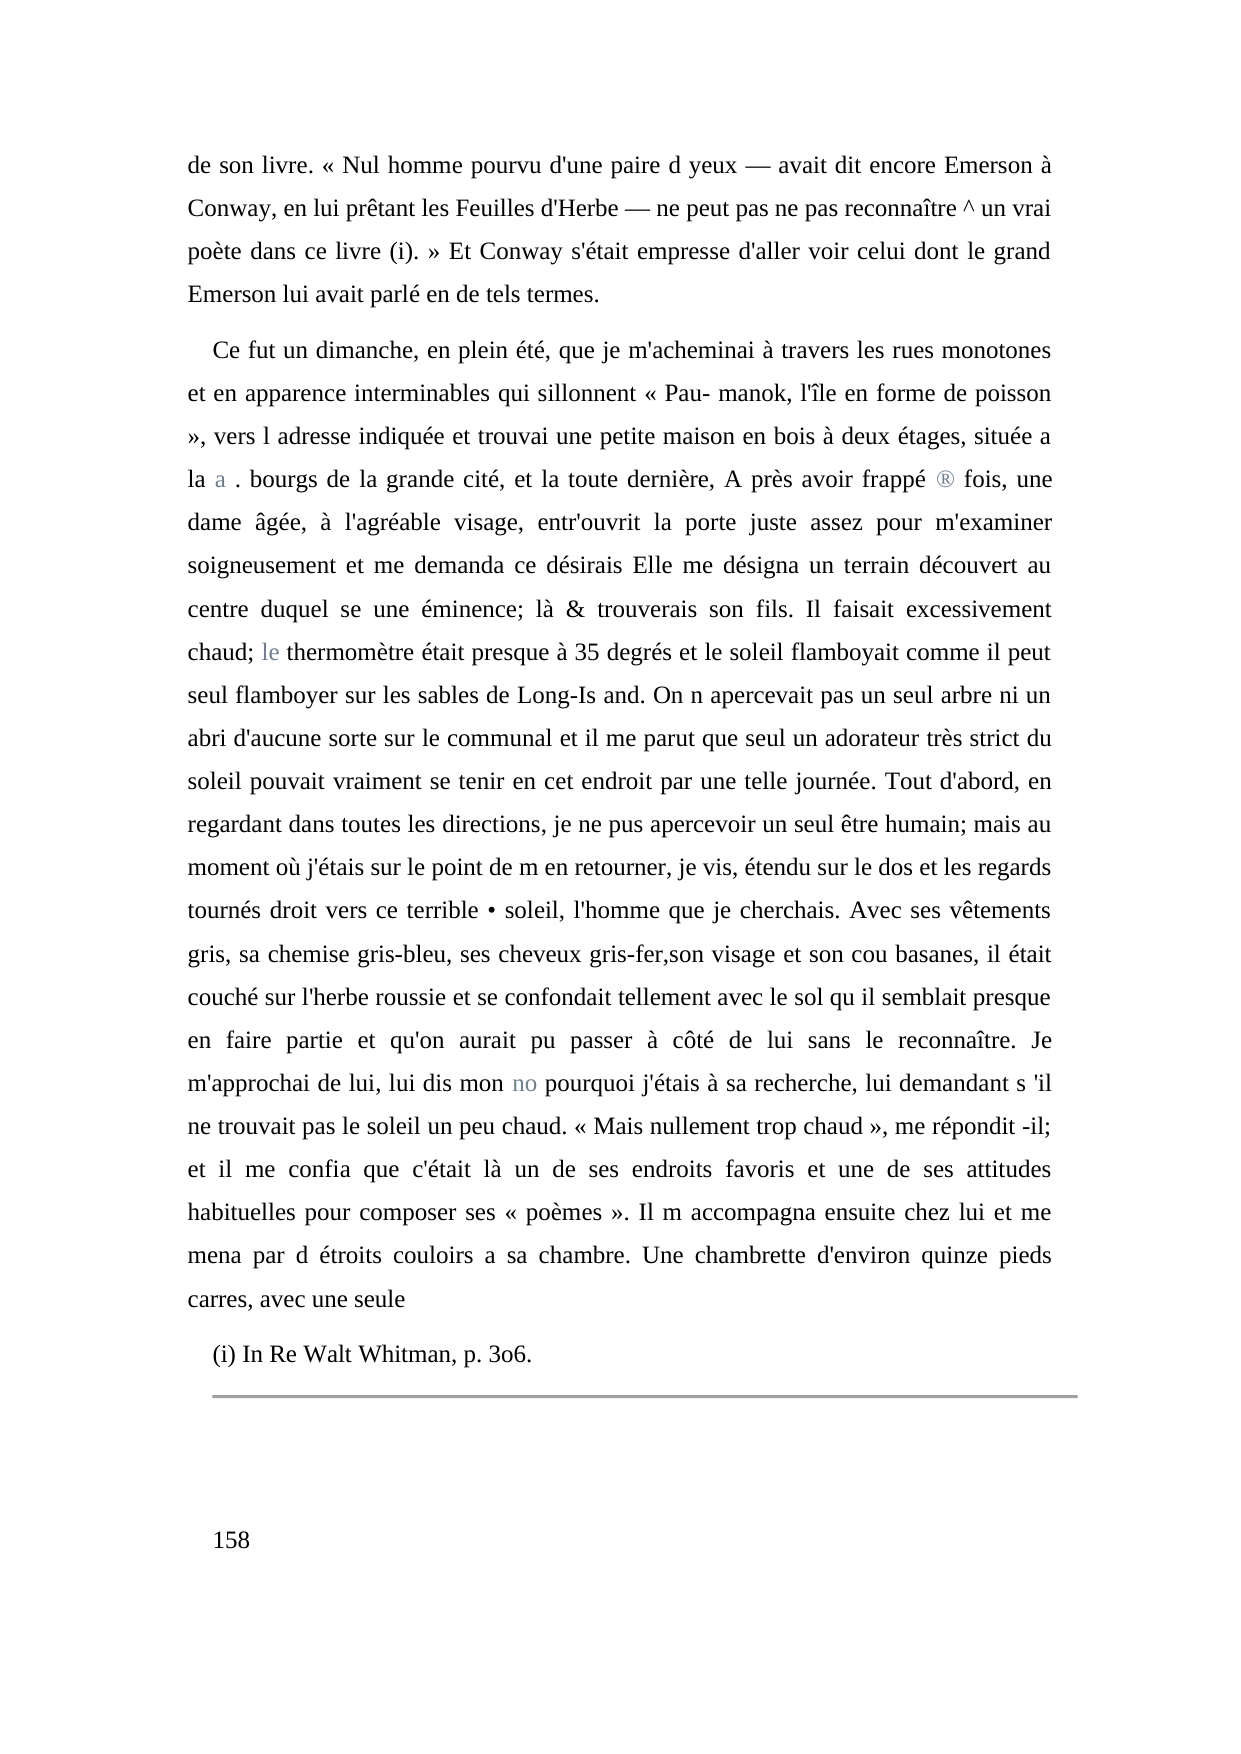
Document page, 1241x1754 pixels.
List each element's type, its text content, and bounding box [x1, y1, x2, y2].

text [187, 150, 1053, 308]
text (i) In Re Walt Whitman, p. 3o6. [187, 1339, 1053, 1368]
text Ce fut un dimanche, en plein été, que je m'acheminai à travers les rues monotones et en apparence interminables qui sillonnent « Pau- manok, l'île en forme de poisson », vers l adresse indiquée et trouvai une petite maison en bois à deux étages, située a la a . bourgs de la grande cité, et la toute dernière, A près avoir frappé ® fois, une dame âgée, à l'agréable visage, entr'ouvrit la porte juste assez pour m'examiner soigneusement et me demanda ce désirais Elle me désigna un terrain découvert au centre duquel se une éminence; là & trouverais son fils. Il faisait excessivement chaud; le thermomètre était presque à 35 degrés et le soleil flamboyait comme il peut seul flamboyer sur les sables de Long-Is and. On n apercevait pas un seul arbre ni un abri d'aucune sorte sur le communal et il me parut que seul un adorateur très strict du soleil pouvait vraiment se tenir en cet endroit par une telle journée. Tout d'abord, en regardant dans toutes les directions, je ne pus apercevoir un seul être humain; mais au moment où j'étais sur le point de m en retourner, je vis, étendu sur le dos et les regards tournés droit vers ce terrible • soleil, l'homme que je cherchais. Avec ses vêtements gris, sa chemise gris-bleu, ses cheveux gris-fer,son visage et son cou basanes, il était couché sur l'herbe roussie et se confondait tellement avec le sol qu il semblait presque en faire partie et qu'on aurait pu passer à côté de lui sans le reconnaître. Je m'approchai de lui, lui dis mon no pourquoi j'étais à sa recherche, lui demandant s 'il ne trouvait pas le soleil un peu chaud. « Mais nullement trop chaud », me répondit -il; et il me confia que c'était là un de ses endroits favoris et une de ses attitudes habituelles pour composer ses « poèmes ». Il m accompagna ensuite chez lui et me mena par d étroits couloirs a sa chambre. Une chambrette d'environ quinze pieds carres, avec une seule [187, 335, 1053, 1312]
